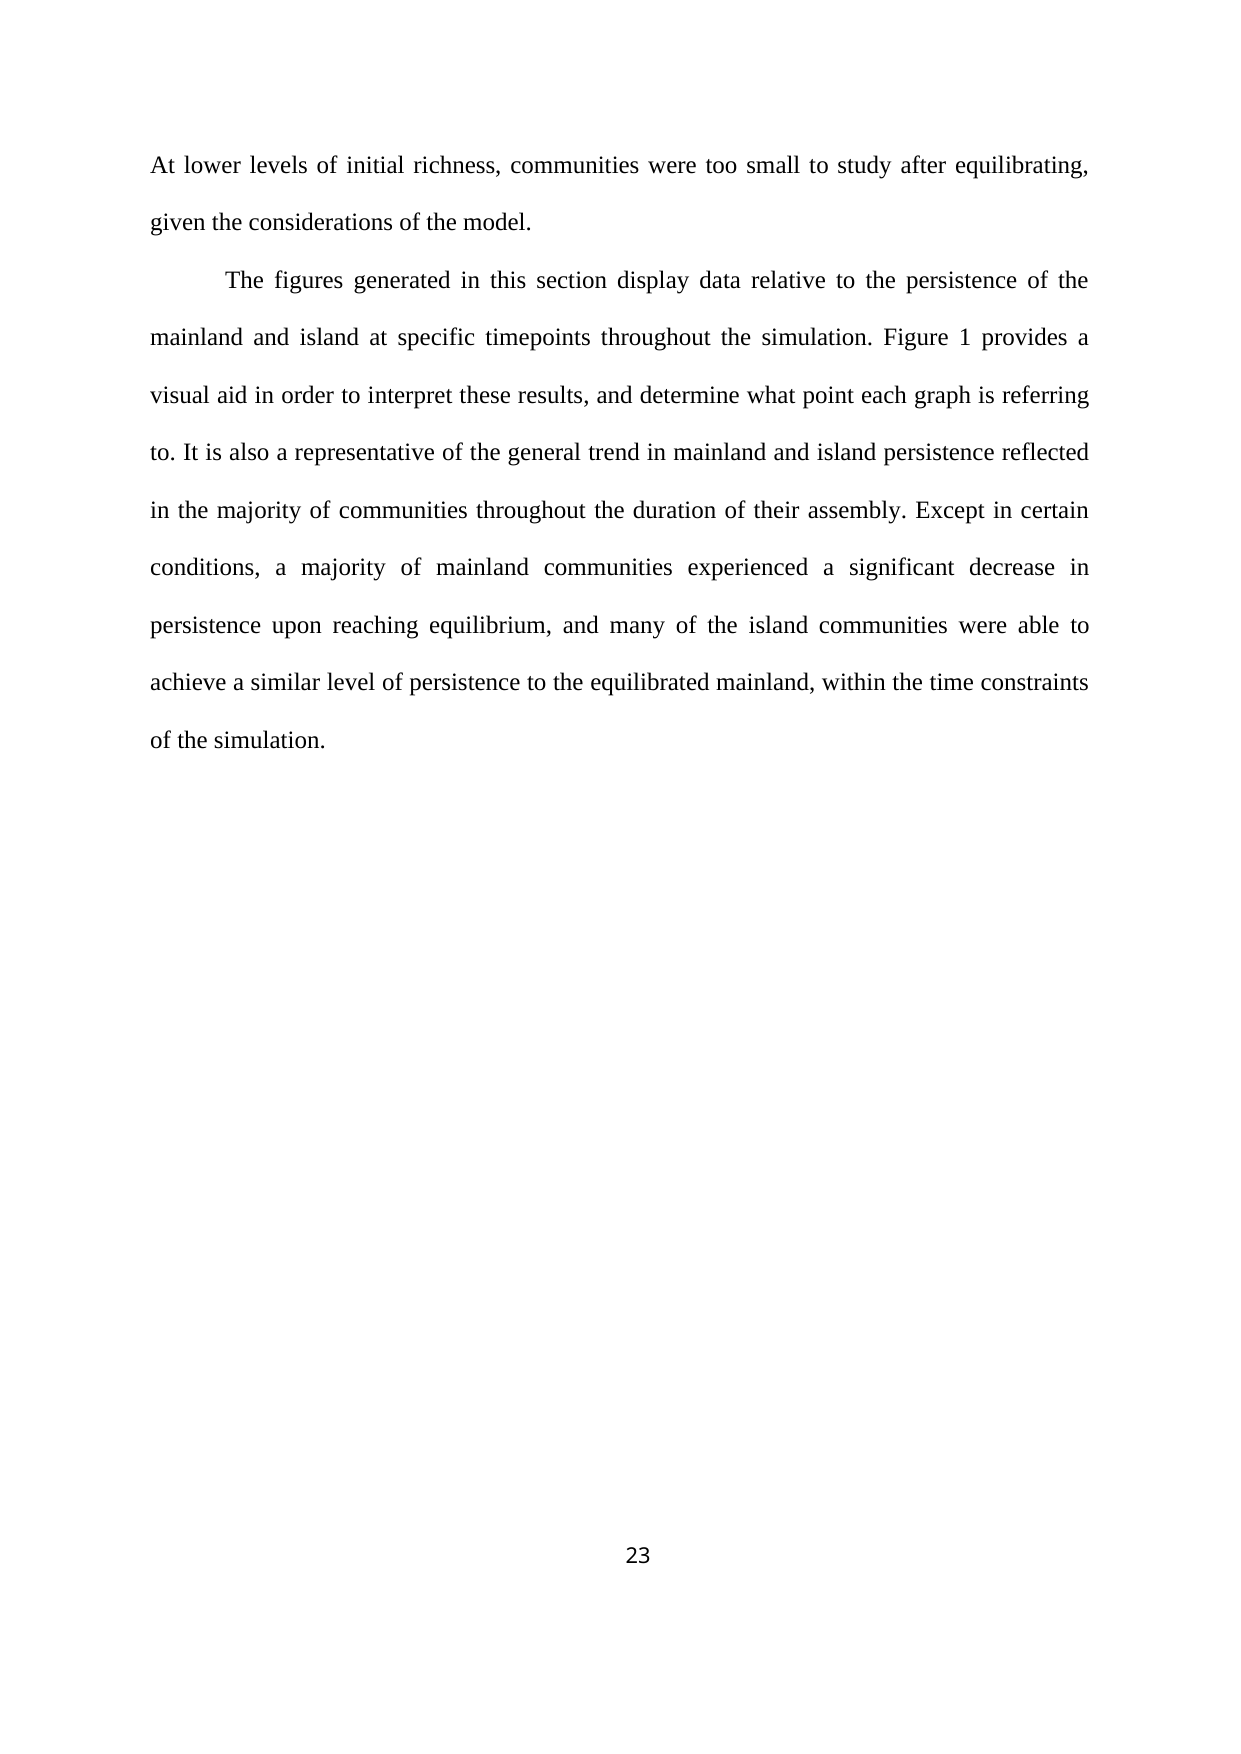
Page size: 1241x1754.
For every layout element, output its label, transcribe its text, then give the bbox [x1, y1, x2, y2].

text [150, 150, 1090, 236]
text The figures generated in this section display data relative to the persistence of the mainland and island at specific timepoints throughout the simulation. Figure 1 provides a visual aid in order to interpret these results, and determine what point each graph is referring to. It is also a representative of the general trend in mainland and island persistence reflected in the majority of communities throughout the duration of their assembly. Except in certain conditions, a majority of mainland communities experienced a significant decrease in persistence upon reaching equilibrium, and many of the island communities were able to achieve a similar level of persistence to the equilibrated mainland, within the time constraints of the simulation. [150, 265, 1090, 754]
